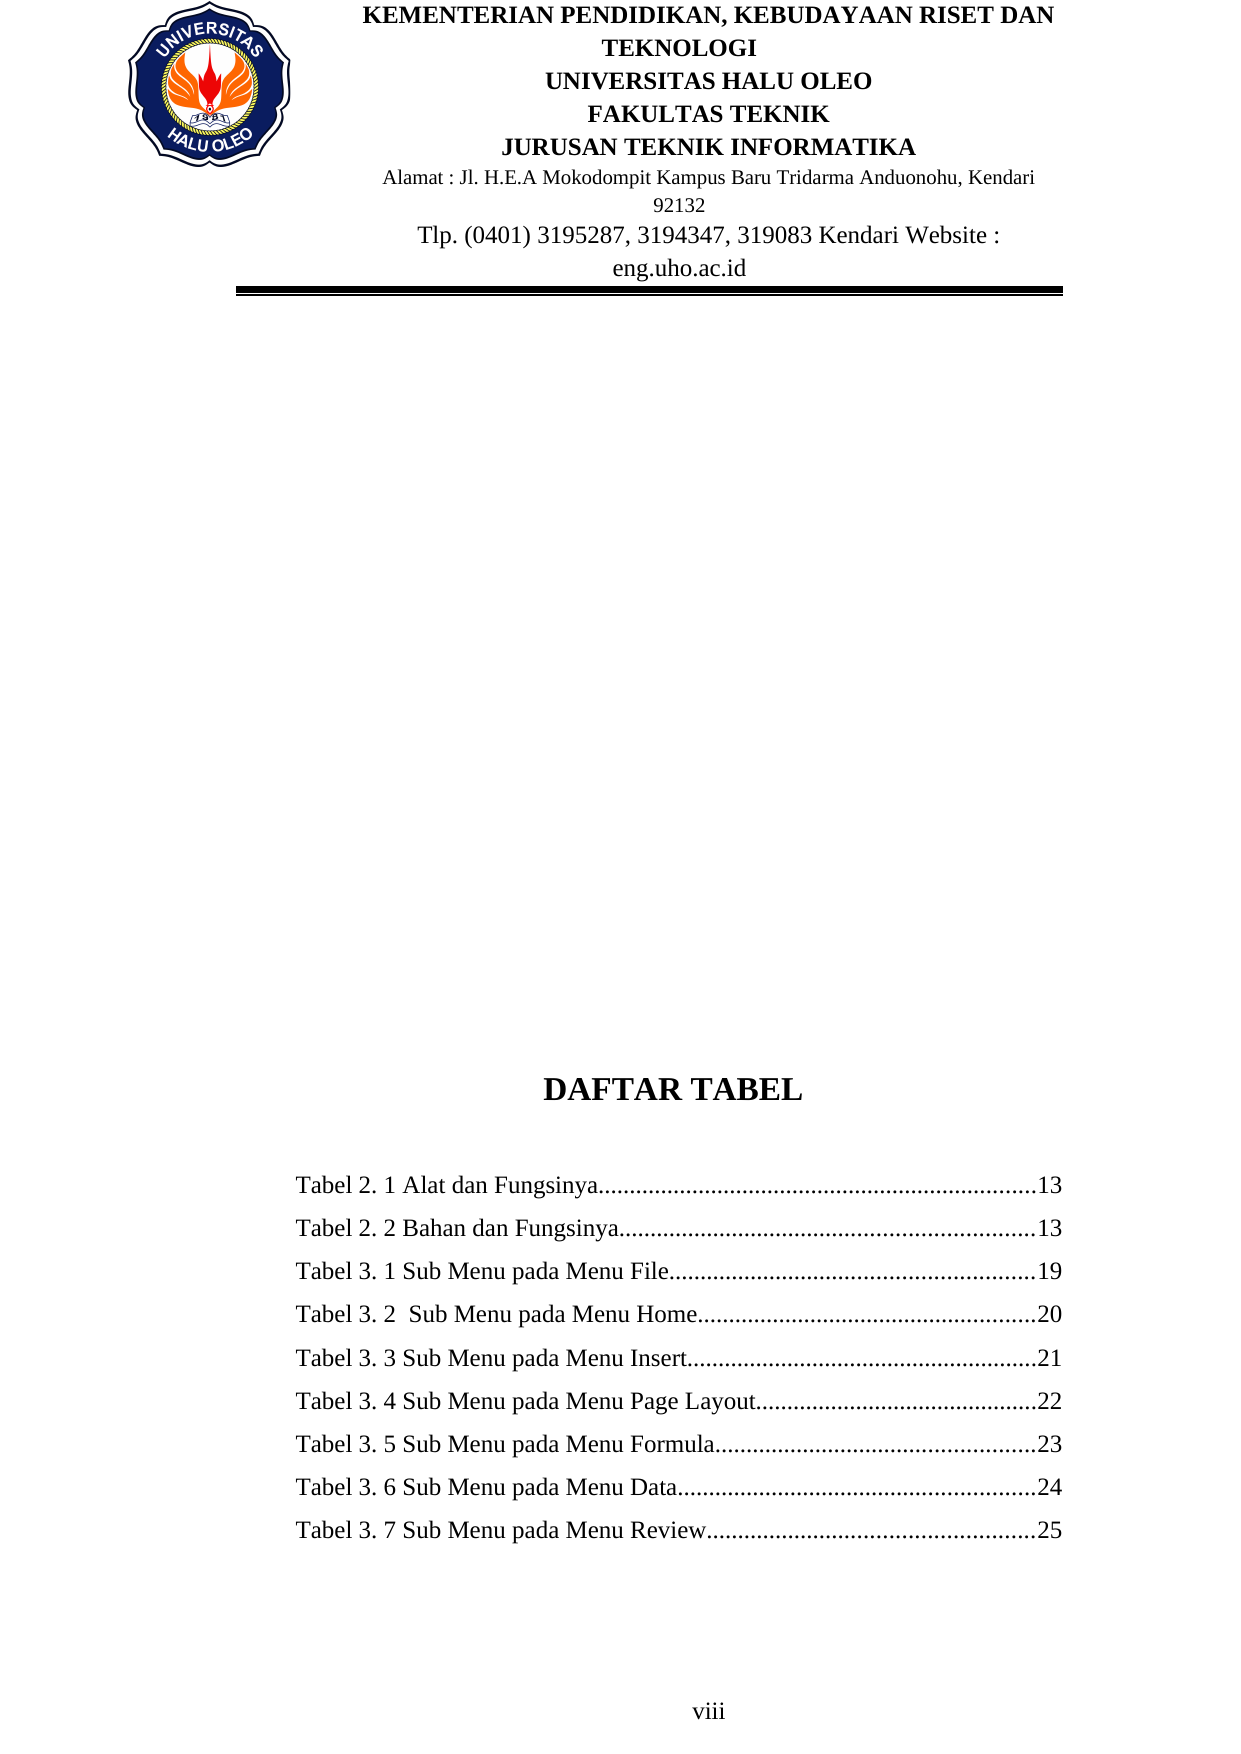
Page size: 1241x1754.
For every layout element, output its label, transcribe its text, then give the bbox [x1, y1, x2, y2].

text Tabel 3. 6 Sub Menu pada Menu Data 24 [236, 1472, 1063, 1501]
text Tabel 3. 2 Sub Menu pada Menu Home 20 [236, 1299, 1063, 1328]
text Tabel 3. 4 Sub Menu pada Menu Page Layout 22 [236, 1386, 1063, 1414]
text Tabel 2. 1 Alat dan Fungsinya 13 [236, 1170, 1063, 1199]
text Tabel 2. 2 Bahan dan Fungsinya 13 [236, 1213, 1063, 1242]
text Tabel 3. 7 Sub Menu pada Menu Review 25 [236, 1515, 1063, 1544]
text Tabel 3. 1 Sub Menu pada Menu File 19 [236, 1256, 1063, 1285]
text Tabel 3. 3 Sub Menu pada Menu Insert 21 [236, 1343, 1063, 1371]
picture [128, 1, 291, 167]
text Tabel 3. 5 Sub Menu pada Menu Formula 23 [236, 1429, 1063, 1458]
subtitle DAFTAR TABEL [266, 1069, 1063, 1108]
